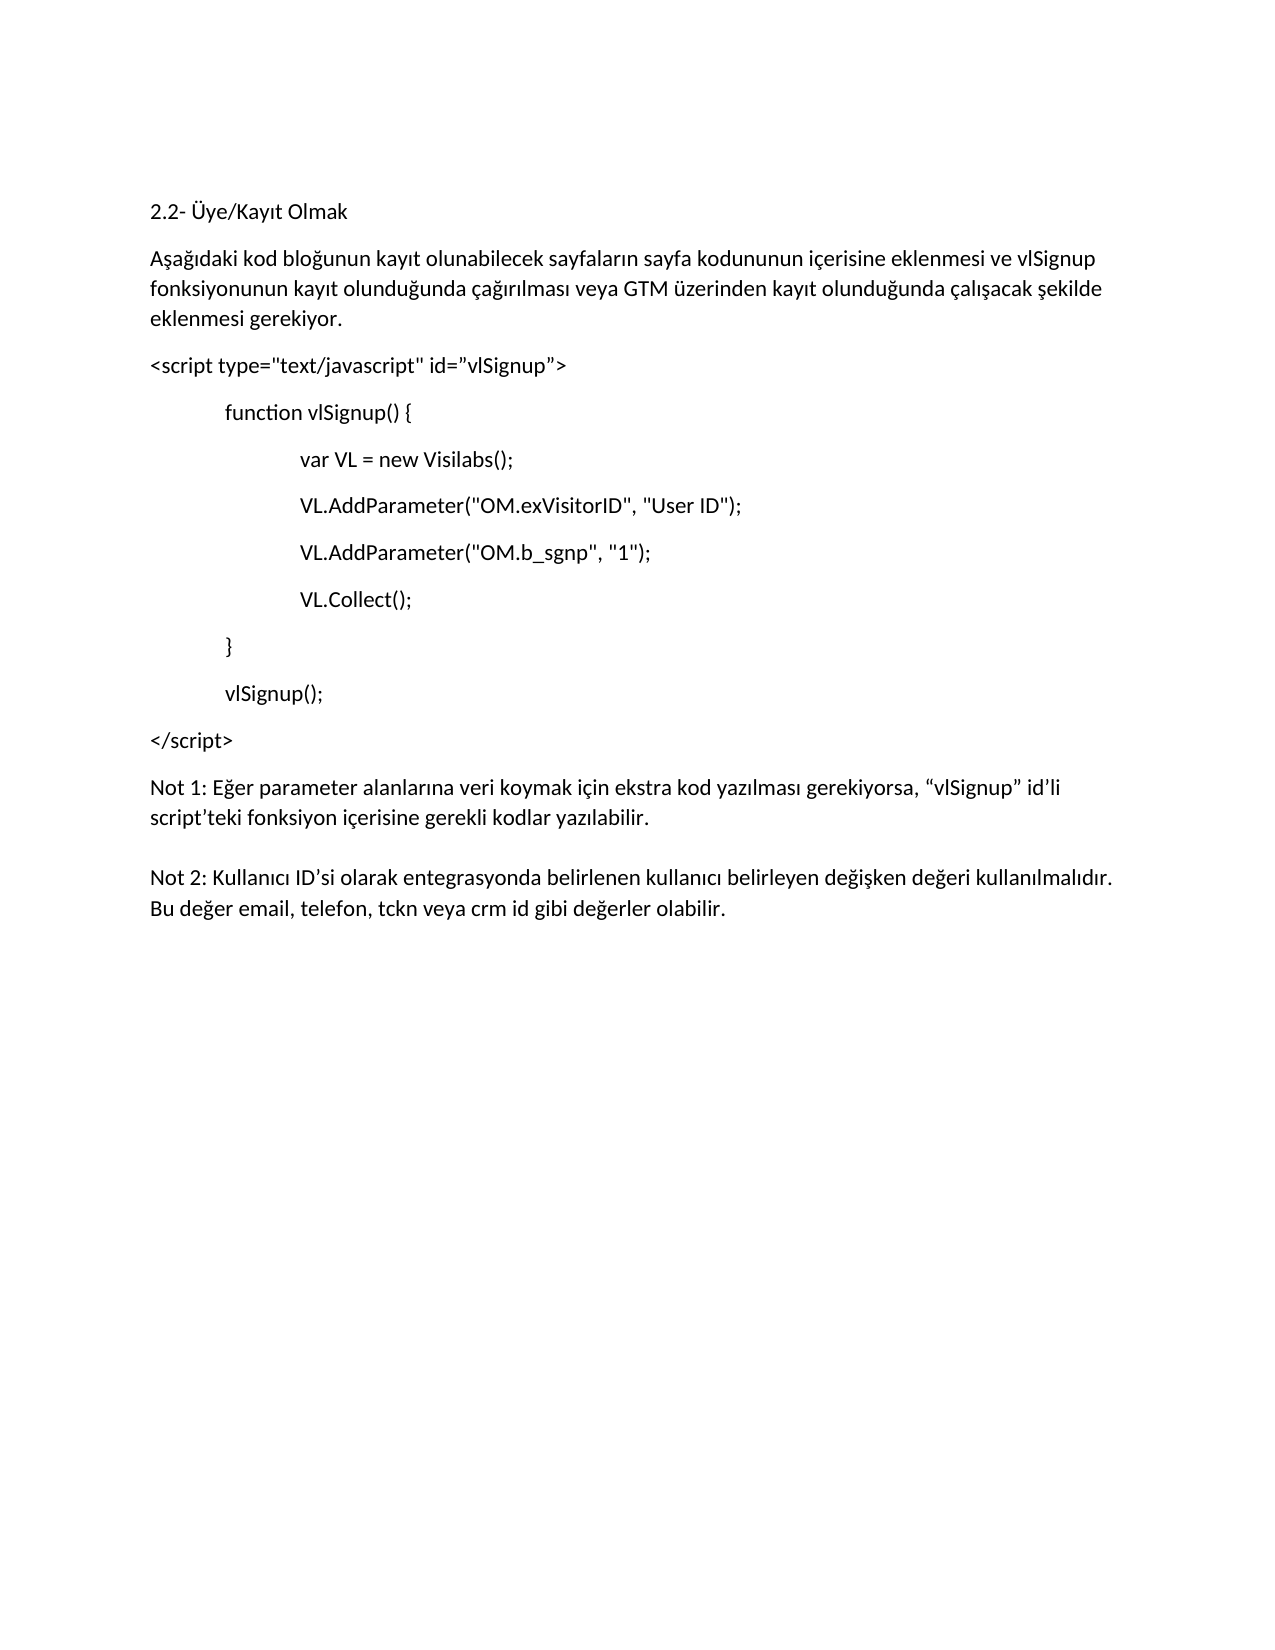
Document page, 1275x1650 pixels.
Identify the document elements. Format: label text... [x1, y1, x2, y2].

text <script type="text/javascript" id=”vlSignup”> [150, 351, 1125, 379]
text 2.2- Üye/Kayıt Olmak [150, 197, 1125, 225]
list Not 2: Kullanıcı ID’si olarak entegrasyonda belirlenen kullanıcı belirleyen değişken değeri kullanılmalıdır. Bu değer email, telefon, tckn veya crm id gibi değerler olabilir. [150, 863, 1125, 922]
text var VL = new Visilabs(); [150, 445, 1125, 473]
text </script> [150, 726, 1125, 754]
text VL.AddParameter("OM.b_sgnp", "1"); [150, 538, 1125, 567]
text function vlSignup() { [150, 398, 1125, 426]
text vlSignup(); [150, 679, 1125, 707]
text VL.Collect(); [225, 585, 1125, 613]
text Aşağıdaki kod bloğunun kayıt olunabilecek sayfaların sayfa kodununun içerisine eklenmesi ve vlSignup fonksiyonunun kayıt olunduğunda çağırılması veya GTM üzerinden kayıt olunduğunda çalışacak şekilde eklenmesi gerekiyor. [150, 244, 1125, 332]
text VL.AddParameter("OM.exVisitorID", "User ID"); [150, 492, 1125, 520]
text } [150, 632, 1125, 660]
list Not 1: Eğer parameter alanlarına veri koymak için ekstra kod yazılması gerekiyorsa, “vlSignup” id’li script’teki fonksiyon içerisine gerekli kodlar yazılabilir. [150, 773, 1125, 831]
